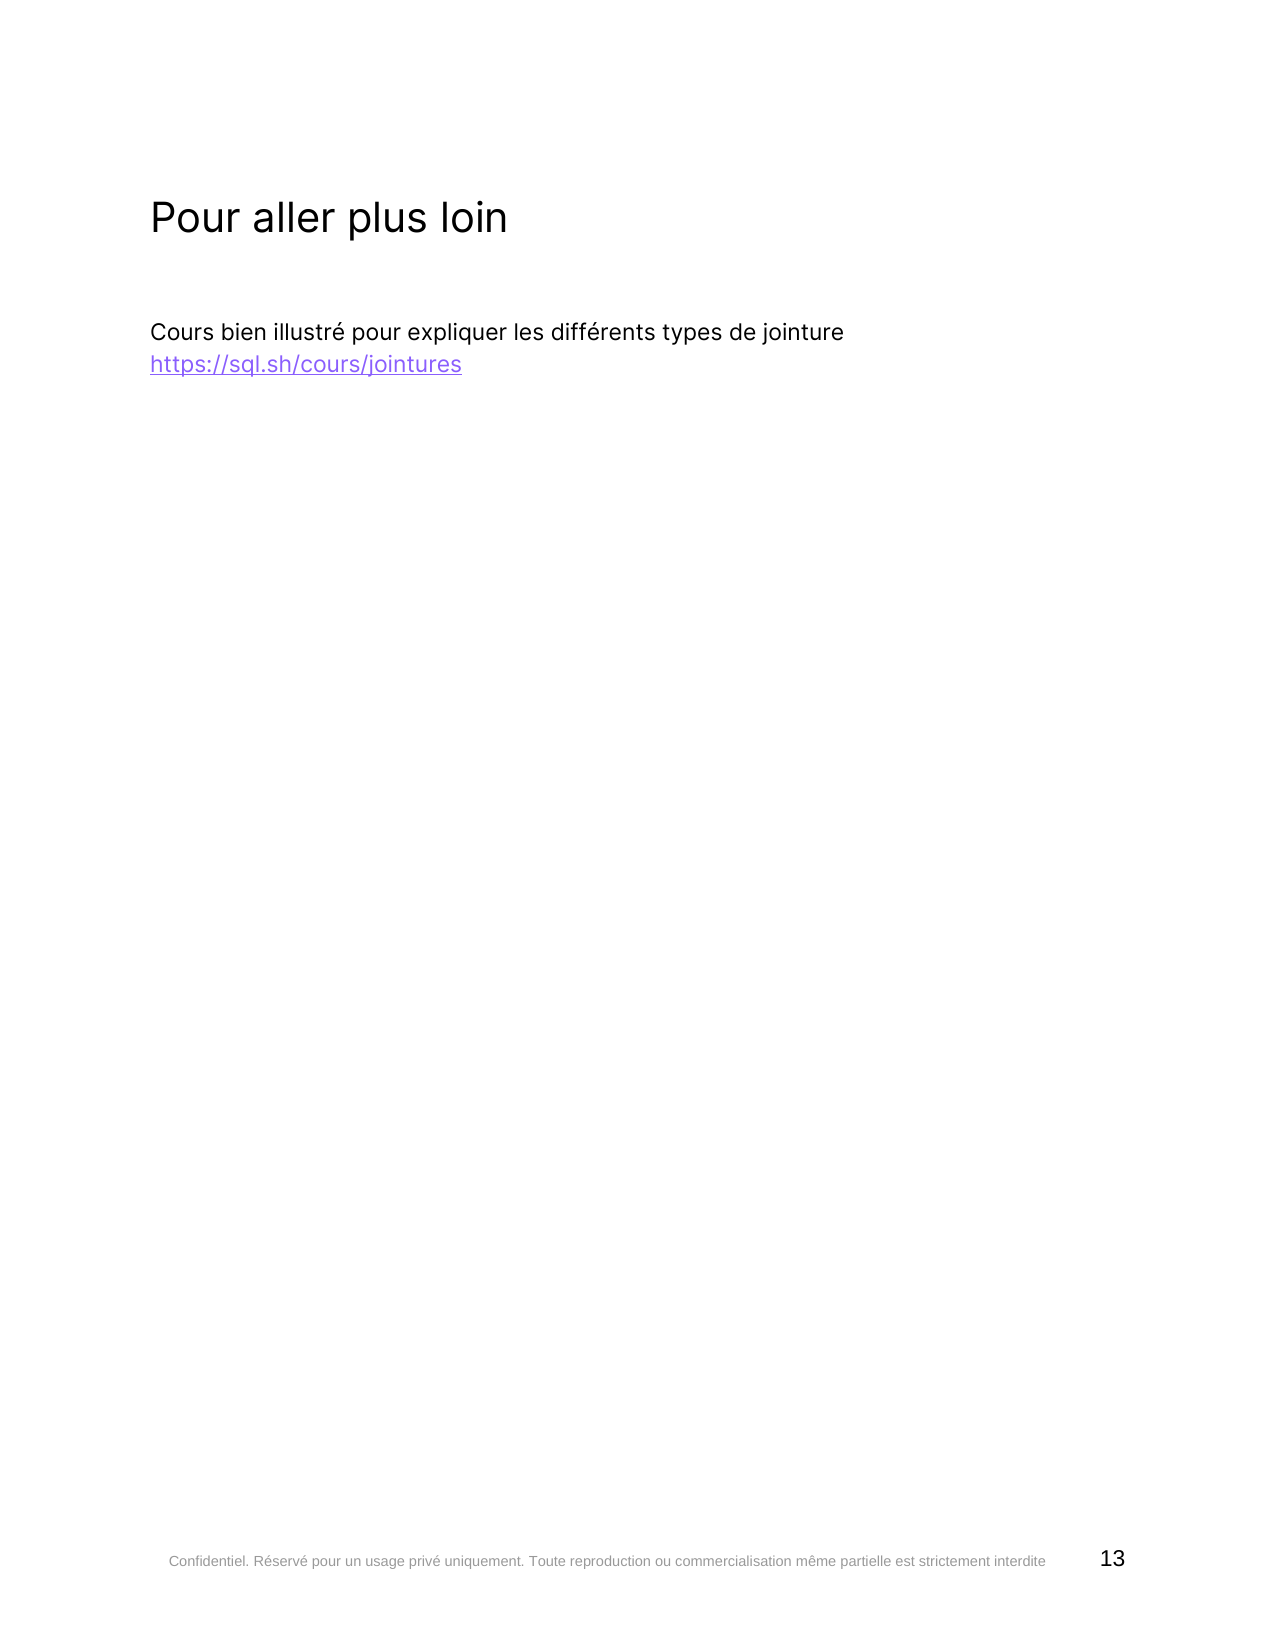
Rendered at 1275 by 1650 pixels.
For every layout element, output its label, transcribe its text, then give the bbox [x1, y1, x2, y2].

subtitle Pour aller plus loin [150, 192, 1125, 242]
text Cours bien illustré pour expliquer les différents types de jointure [150, 318, 1125, 346]
text https://sql.sh/cours/jointures [150, 350, 1125, 378]
